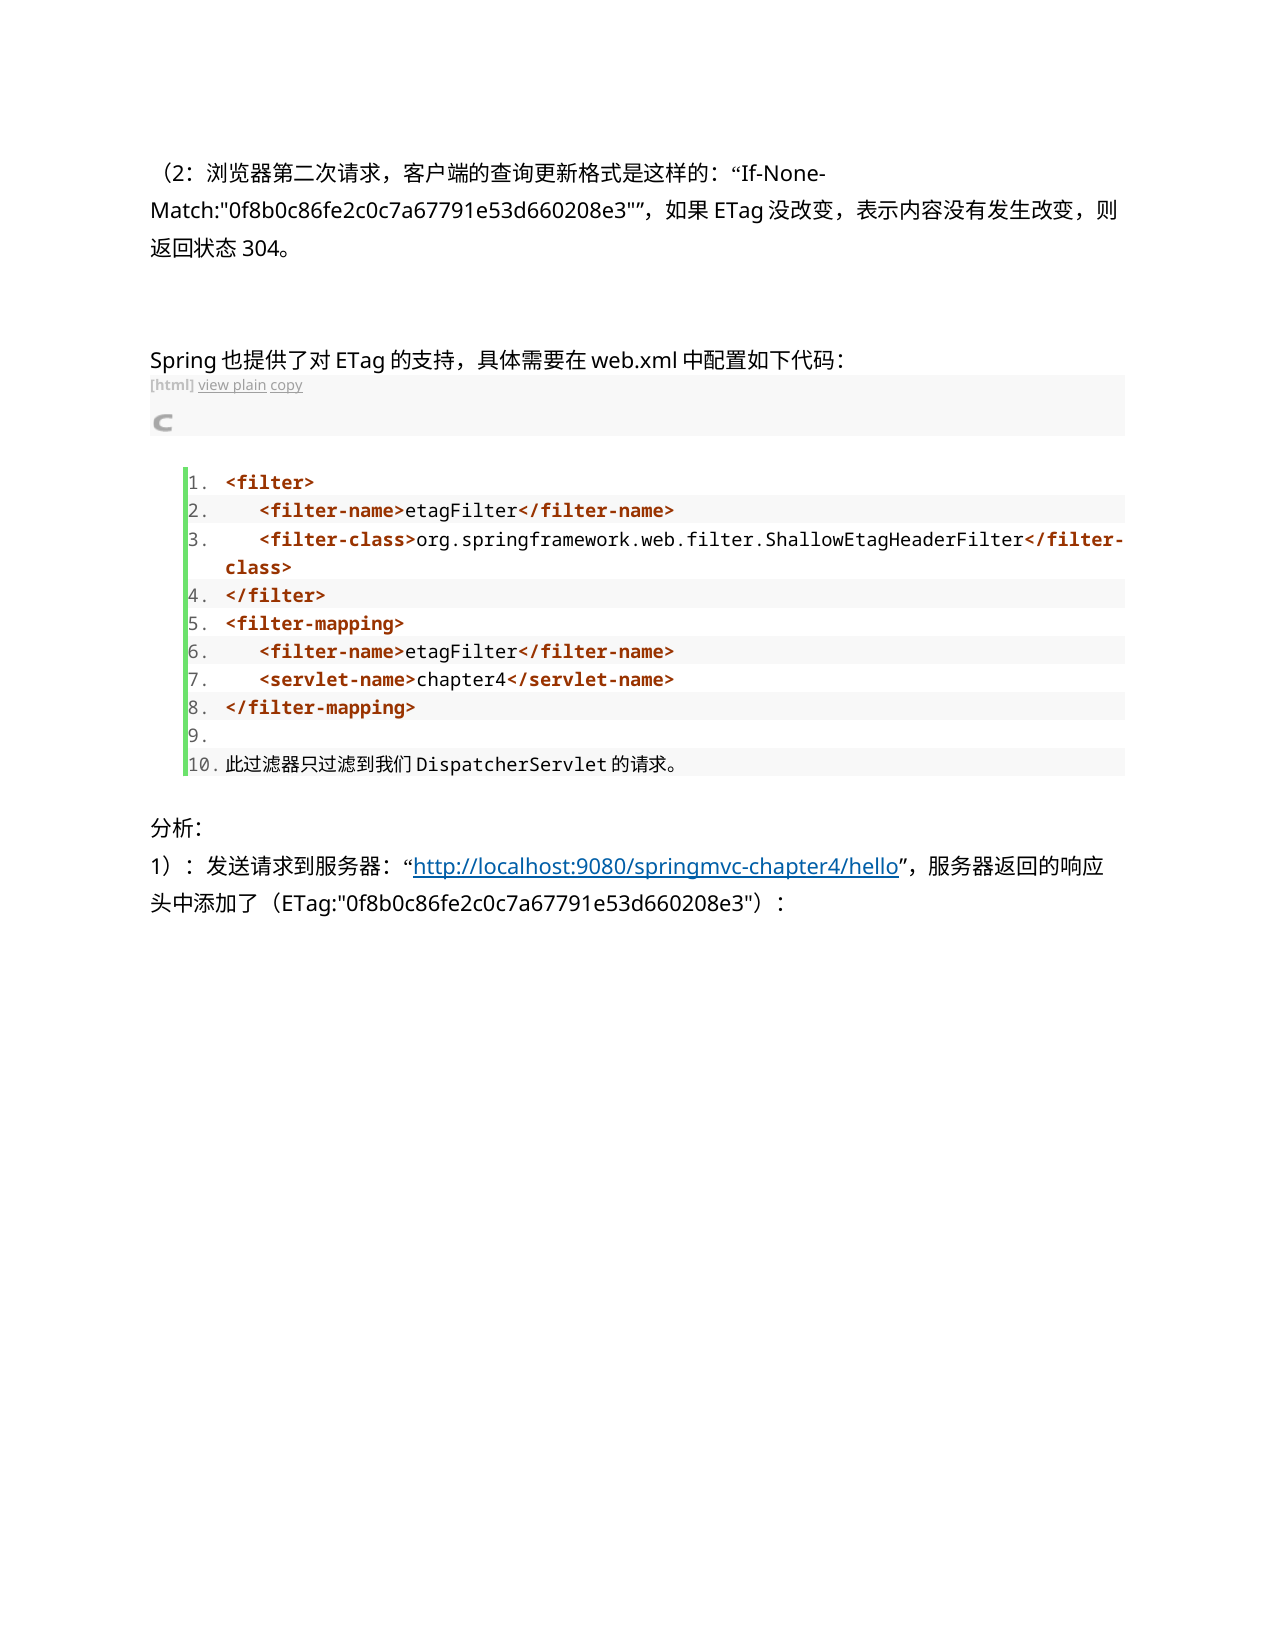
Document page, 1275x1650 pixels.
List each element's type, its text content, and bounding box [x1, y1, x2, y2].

picture [153, 413, 173, 432]
text 分析： [150, 806, 1125, 843]
list <filter-name>etagFilter</filter-name> [188, 495, 1125, 523]
list <filter-name>etagFilter</filter-name> [188, 636, 1125, 664]
text 1）：发送请求到服务器：“http://localhost:9080/springmvc-chapter4/hello”，服务器返回的响应头中添加了（ETag:"0f8b0c86fe2c0c7a67791e53d660208e3"）： [150, 843, 1125, 918]
text （2：浏览器第二次请求，客户端的查询更新格式是这样的：“If-None-Match:"0f8b0c86fe2c0c7a67791e53d660208e3"”，如果ETag没改变，表示内容没有发生改变，则返回状态304。 [150, 150, 1125, 262]
text Spring也提供了对ETag的支持，具体需要在web.xml中配置如下代码： [150, 337, 1125, 375]
list <filter> [188, 467, 1125, 495]
list </filter-mapping> [188, 692, 1125, 720]
list 此过滤器只过滤到我们DispatcherServlet的请求。 [188, 748, 1125, 776]
list <servlet-name>chapter4</servlet-name> [188, 664, 1125, 692]
list <filter-class>org.springframework.web.filter.ShallowEtagHeaderFilter</filter-class> [188, 523, 1125, 579]
list </filter> [188, 579, 1125, 608]
list <filter-mapping> [188, 608, 1125, 636]
text [html] view plain copy [150, 375, 1125, 395]
